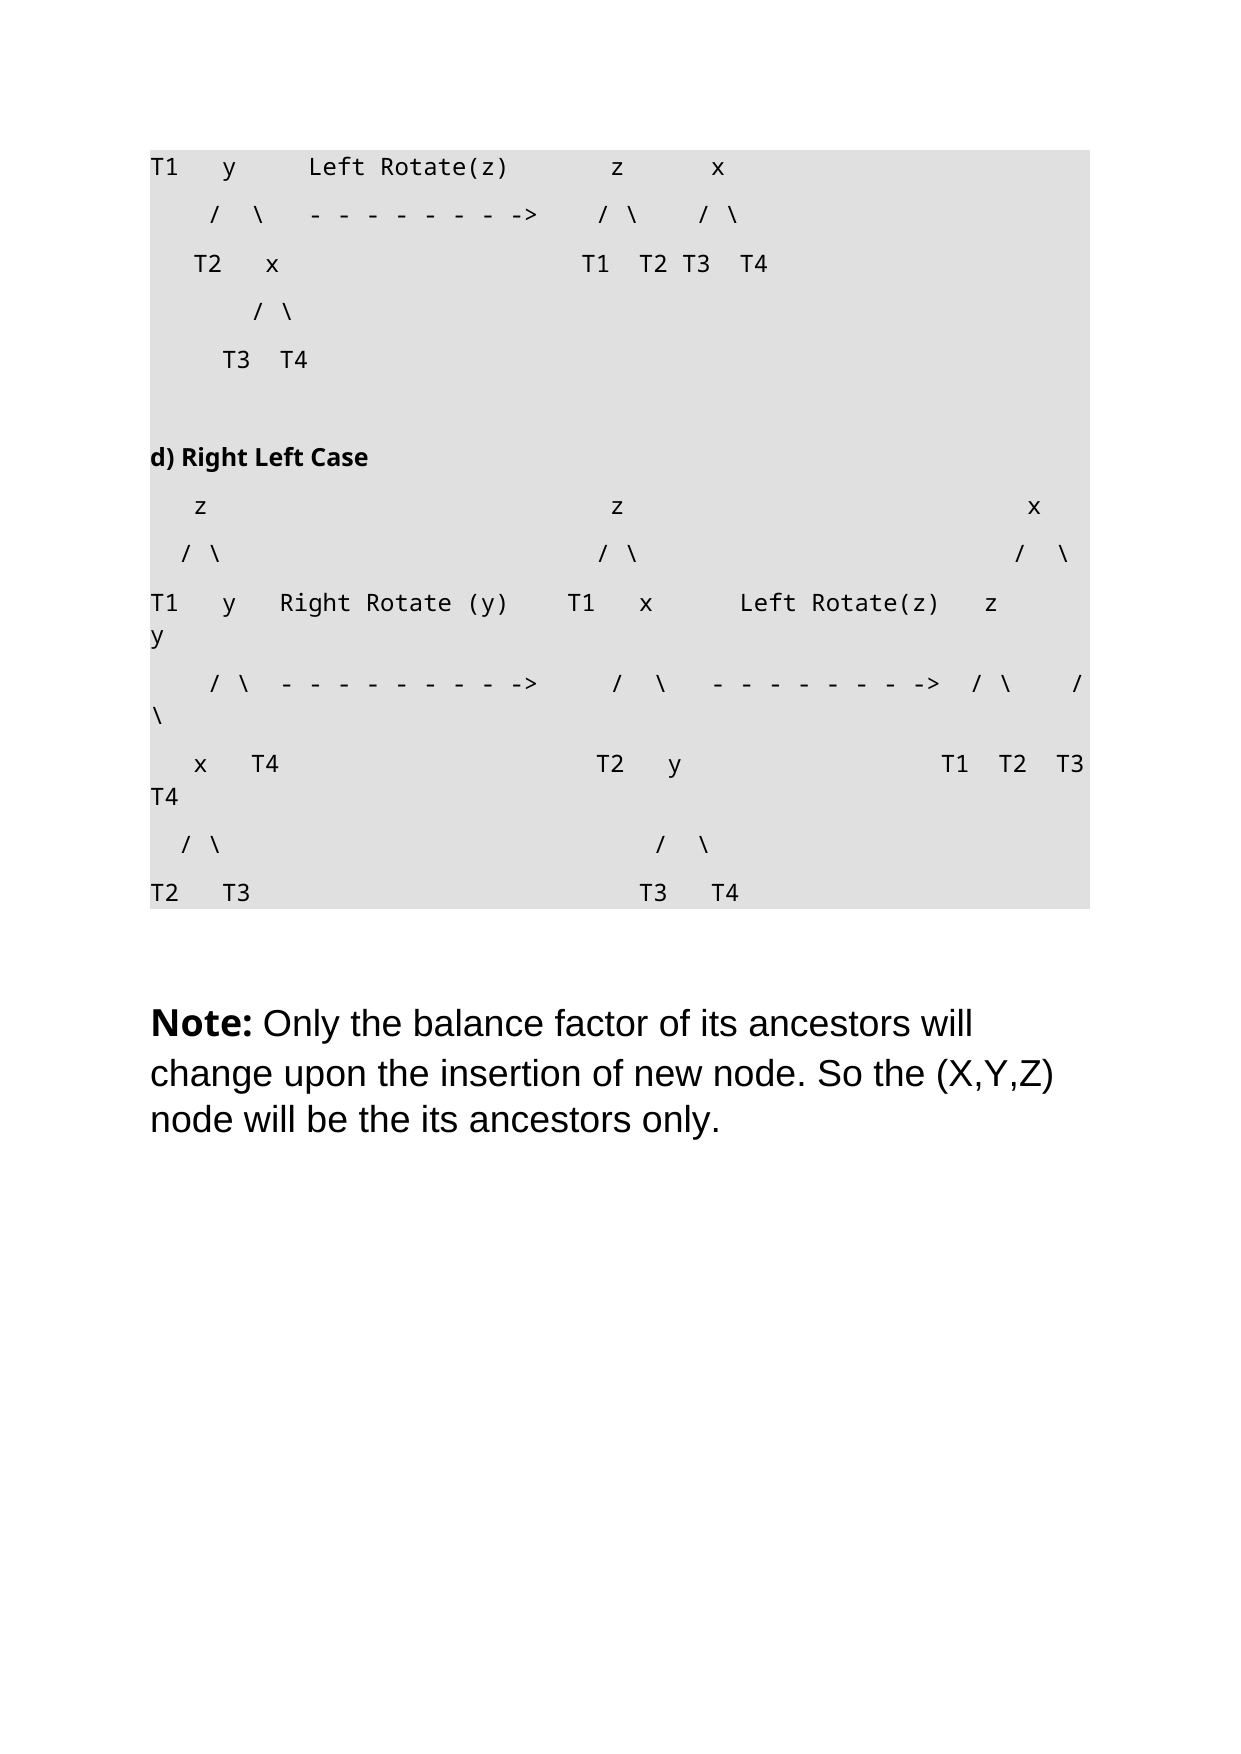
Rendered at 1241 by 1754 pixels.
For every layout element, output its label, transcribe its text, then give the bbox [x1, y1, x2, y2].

text T2 x T1 T2 T3 T4 [150, 246, 1090, 279]
text d) Right Left Case [150, 439, 1090, 473]
text / \ / \ [150, 828, 1090, 861]
text T3 T4 [150, 343, 1090, 376]
text T2 T3 T3 T4 [150, 876, 1090, 909]
text x T4 T2 y T1 T2 T3 T4 [150, 747, 1090, 812]
text / \ / \ / \ [150, 537, 1090, 570]
text Note: Only the balance factor of its ancestors will change upon the insertion of new node. So the (X,Y,Z) node will be the its ancestors only. [150, 996, 1090, 1140]
text T1 y Right Rotate (y) T1 x Left Rotate(z) z y [150, 586, 1090, 651]
text z z x [150, 489, 1090, 522]
text / \ - - - - - - - - -> / \ - - - - - - - -> / \ / \ [150, 666, 1090, 732]
text T1 y Left Rotate(z) z x [150, 150, 1090, 183]
text / \ - - - - - - - -> / \ / \ [150, 198, 1090, 231]
text / \ [150, 295, 1090, 327]
